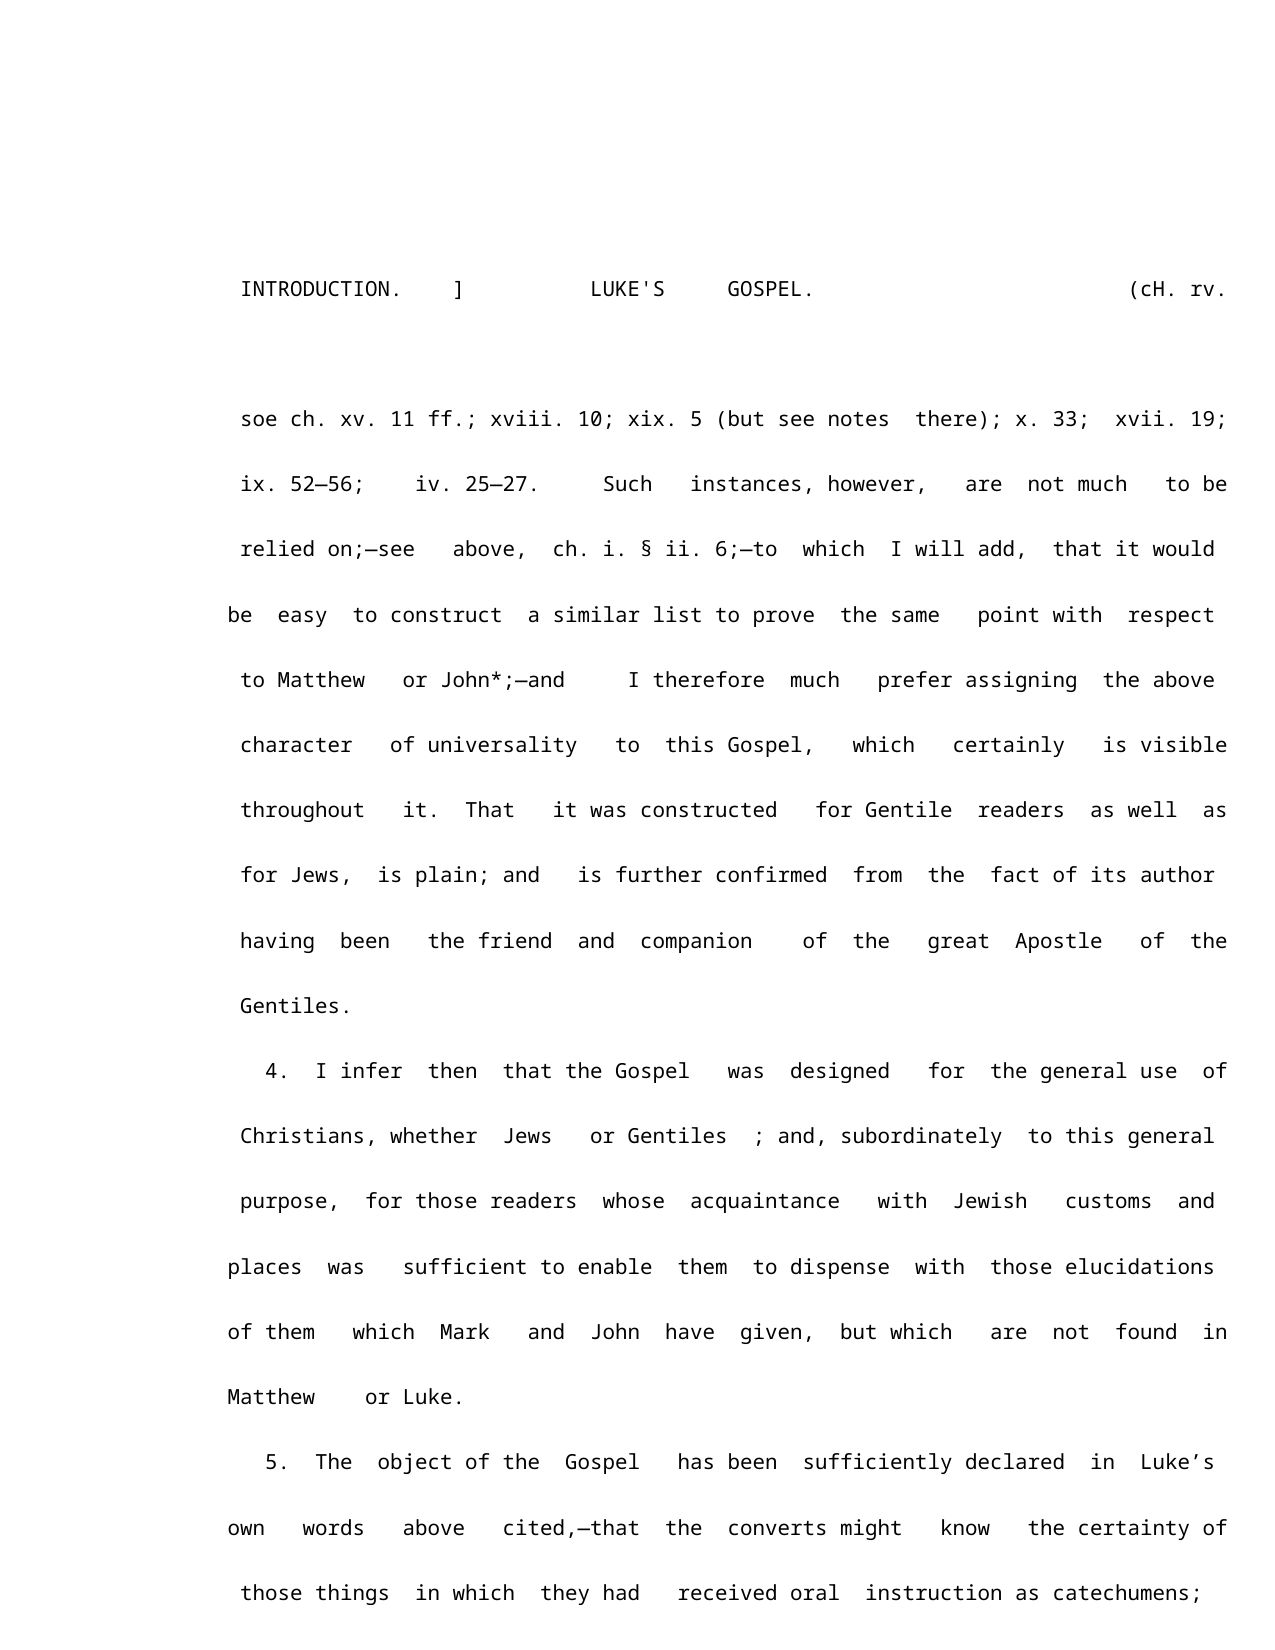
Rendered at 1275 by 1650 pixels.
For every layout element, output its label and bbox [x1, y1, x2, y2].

text [15, 15, 1260, 1606]
